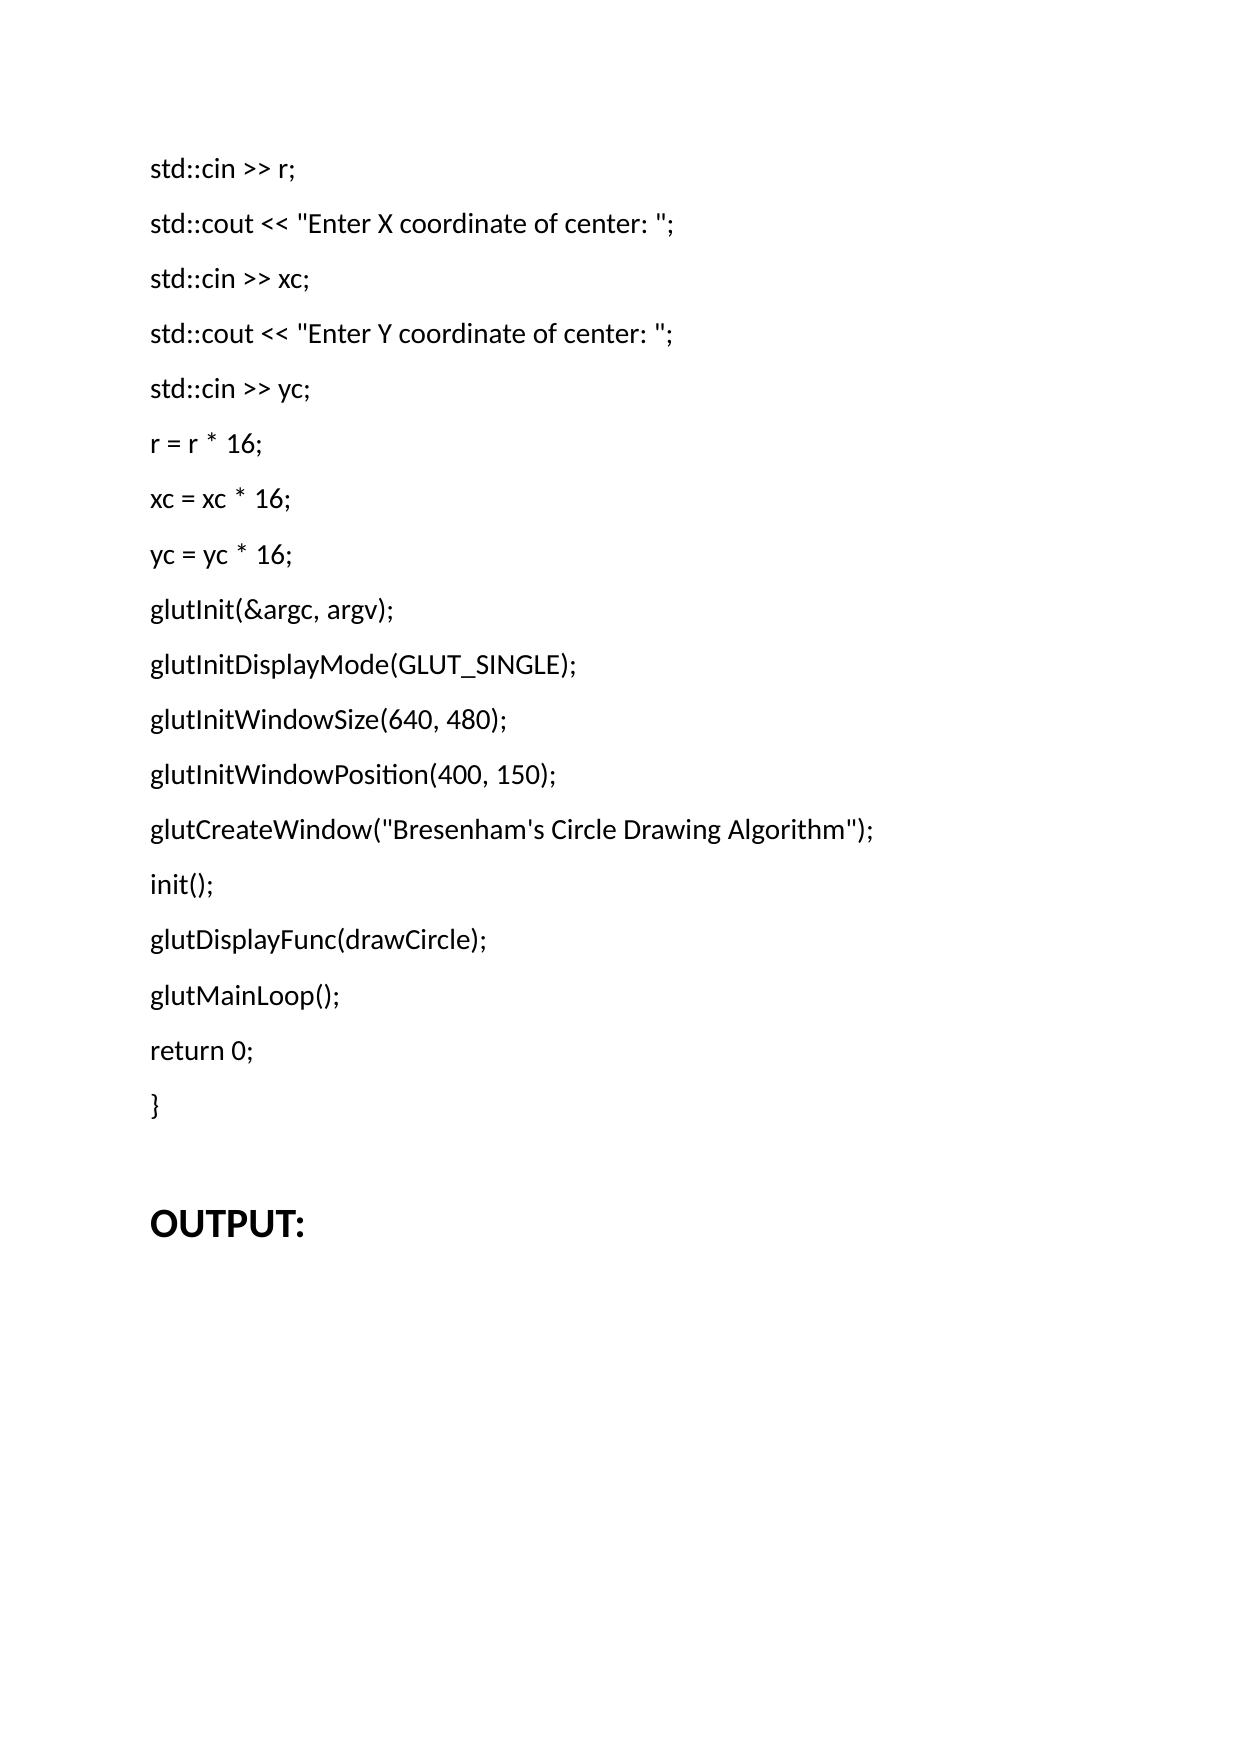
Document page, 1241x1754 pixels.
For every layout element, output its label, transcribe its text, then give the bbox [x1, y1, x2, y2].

text glutCreateWindow("Bresenham's Circle Drawing Algorithm"); [150, 811, 1090, 847]
text std::cin >> r; [150, 150, 1090, 186]
text glutDisplayFunc(drawCircle); [150, 921, 1090, 957]
text glutInit(&argc, argv); [150, 591, 1090, 626]
text } [150, 1087, 1090, 1122]
text std::cin >> xc; [150, 260, 1090, 296]
text init(); [150, 866, 1090, 902]
text std::cin >> yc; [150, 370, 1090, 406]
text r = r * 16; [150, 426, 1090, 461]
text OUTPUT: [150, 1197, 1090, 1248]
text glutInitWindowPosition(400, 150); [150, 756, 1090, 792]
text return 0; [150, 1032, 1090, 1067]
text glutMainLoop(); [150, 977, 1090, 1012]
text std::cout << "Enter Y coordinate of center: "; [150, 315, 1090, 351]
text glutInitWindowSize(640, 480); [150, 701, 1090, 737]
text glutInitDisplayMode(GLUT_SINGLE); [150, 646, 1090, 682]
text yc = yc * 16; [150, 536, 1090, 571]
text std::cout << "Enter X coordinate of center: "; [150, 205, 1090, 241]
text xc = xc * 16; [150, 481, 1090, 516]
